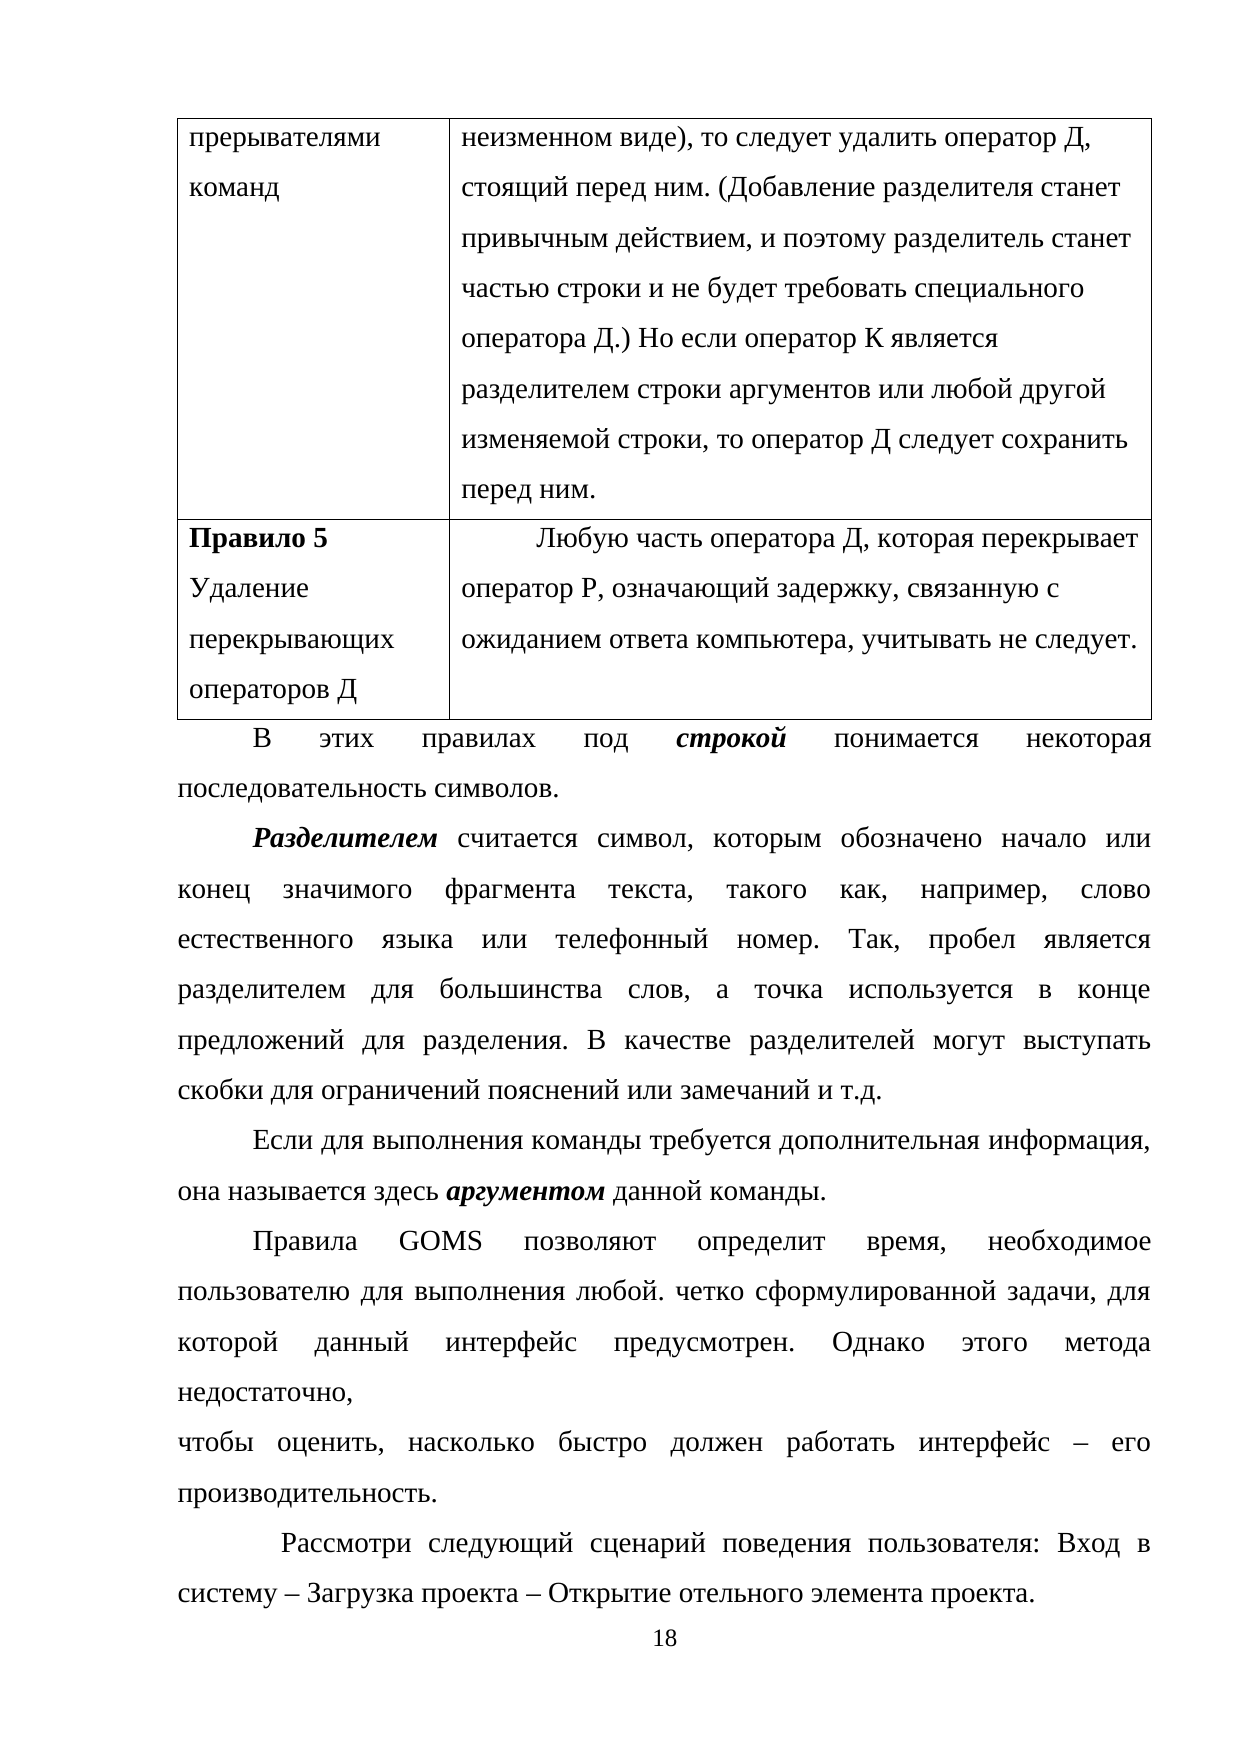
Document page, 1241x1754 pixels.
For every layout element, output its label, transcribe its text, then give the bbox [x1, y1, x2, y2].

text чтобы оценить, насколько быстро должен работать интерфейс – его производительность. [177, 1424, 1152, 1508]
table_cell Правило 5 Удаление перекрывающих операторов Д [178, 520, 449, 719]
text Правила GOMS позволяют определит время, необходимое пользователю для выполнения любой. четко сформулированной задачи, для которой данный интерфейс предусмотрен. Однако этого метода недостаточно, [177, 1223, 1152, 1408]
text Рассмотри следующий сценарий поведения пользователя: Вход в систему – Загрузка проекта – Открытие отельного элемента проекта. [177, 1525, 1152, 1609]
text Если для выполнения команды требуется дополнительная информация, она называется здесь аргументом данной команды. [177, 1122, 1152, 1206]
table_cell Любую часть оператора Д, которая перекрывает оператор Р, означающий задержку, связанную с ожиданием ответа компьютера, учитывать не следует. [450, 520, 1151, 719]
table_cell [450, 119, 1151, 519]
text В этих правилах под строкой понимается некоторая последовательность символов. [177, 720, 1152, 804]
text Разделителем считается символ, которым обозначено начало или конец значимого фрагмента текста, такого как, например, слово естественного языка или телефонный номер. Так, пробел является разделителем для большинства слов, а точка используется в конце предложений для разделения. В качестве разделителей могут выступать скобки для ограничений пояснений или замечаний и т.д. [177, 821, 1152, 1106]
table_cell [178, 119, 449, 519]
